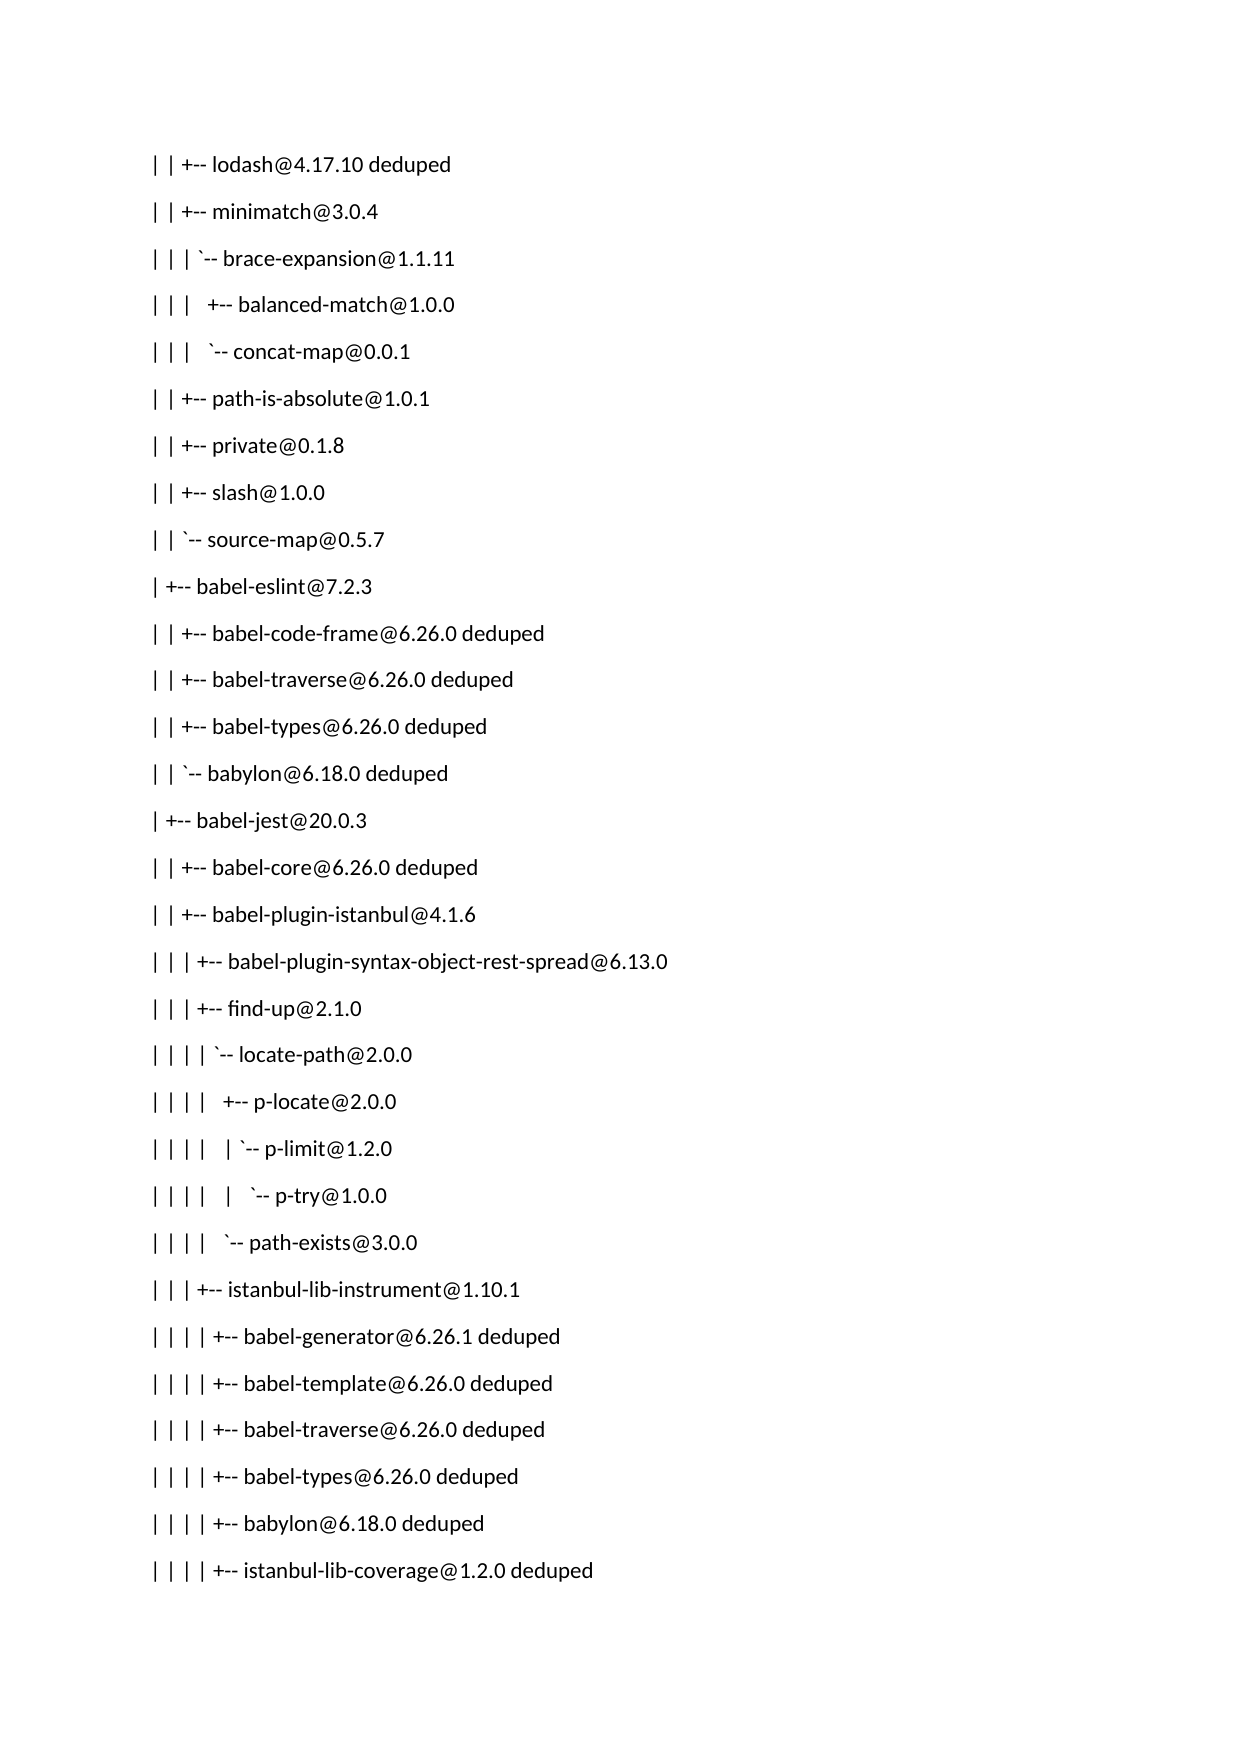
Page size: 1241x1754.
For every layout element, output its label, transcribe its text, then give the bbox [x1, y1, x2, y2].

text | | | | `-- path-exists@3.0.0 [150, 1228, 1090, 1256]
text | | | +-- find-up@2.1.0 [150, 994, 1090, 1022]
text | | +-- minimatch@3.0.4 [150, 197, 1090, 225]
text | +-- babel-eslint@7.2.3 [150, 572, 1090, 600]
text | | | +-- istanbul-lib-instrument@1.10.1 [150, 1275, 1090, 1303]
text | | | | +-- istanbul-lib-coverage@1.2.0 deduped [150, 1556, 1090, 1584]
text | | | +-- balanced-match@1.0.0 [150, 291, 1090, 319]
text | | | | | `-- p-limit@1.2.0 [150, 1134, 1090, 1162]
text | | +-- babel-core@6.26.0 deduped [150, 853, 1090, 881]
text | | +-- path-is-absolute@1.0.1 [150, 384, 1090, 412]
text | | `-- source-map@0.5.7 [150, 525, 1090, 553]
text | | | `-- concat-map@0.0.1 [150, 337, 1090, 366]
text | | | | +-- babel-types@6.26.0 deduped [150, 1462, 1090, 1491]
text | | | | +-- p-locate@2.0.0 [150, 1087, 1090, 1116]
text | | `-- babylon@6.18.0 deduped [150, 759, 1090, 787]
text | | | | +-- babel-generator@6.26.1 deduped [150, 1322, 1090, 1350]
text | | +-- babel-traverse@6.26.0 deduped [150, 666, 1090, 694]
text | | | +-- babel-plugin-syntax-object-rest-spread@6.13.0 [150, 947, 1090, 975]
text | | +-- babel-plugin-istanbul@4.1.6 [150, 900, 1090, 928]
text | | | | +-- babel-traverse@6.26.0 deduped [150, 1416, 1090, 1444]
text | +-- babel-jest@20.0.3 [150, 806, 1090, 834]
text | | +-- private@0.1.8 [150, 431, 1090, 459]
text | | | | +-- babel-template@6.26.0 deduped [150, 1369, 1090, 1397]
text | | | | `-- locate-path@2.0.0 [150, 1041, 1090, 1069]
text | | +-- babel-types@6.26.0 deduped [150, 712, 1090, 741]
text | | | | +-- babylon@6.18.0 deduped [150, 1509, 1090, 1537]
text | | | | | `-- p-try@1.0.0 [150, 1181, 1090, 1209]
text | | +-- lodash@4.17.10 deduped [150, 150, 1090, 178]
text | | +-- slash@1.0.0 [150, 478, 1090, 506]
text | | | `-- brace-expansion@1.1.11 [150, 244, 1090, 272]
text | | +-- babel-code-frame@6.26.0 deduped [150, 619, 1090, 647]
